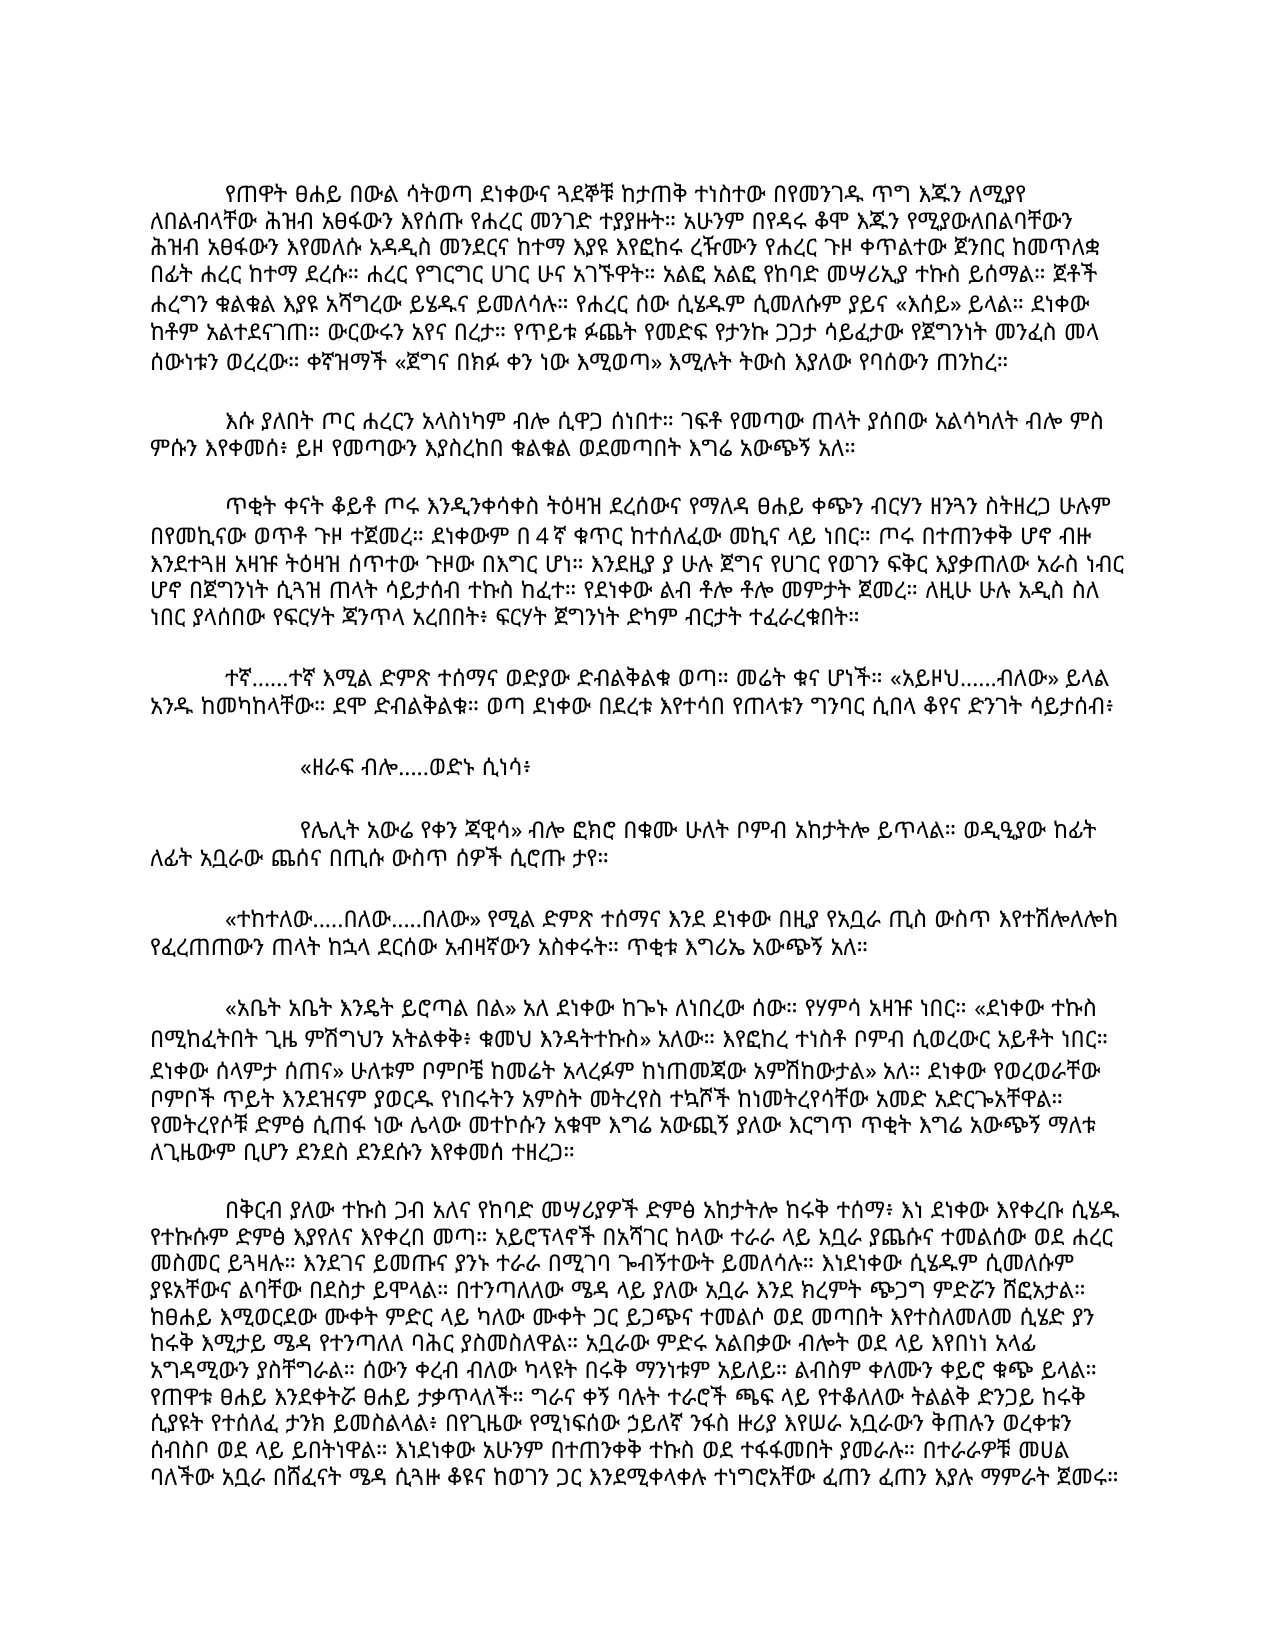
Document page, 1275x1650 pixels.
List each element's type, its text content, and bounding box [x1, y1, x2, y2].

text የሌሊት አውሬ የቀን ጃዊሳ» ብሎ ፎክሮ በቁሙ ሁለት ቦምብ አከታትሎ ይጥላል። ወዲዒያው ከፊት ለፊት አቧራው ጨሰና በጢሱ ውስጥ ሰዎች ሲሮጡ ታየ። [150, 814, 1125, 872]
text ጥቂት ቀናት ቆይቶ ጦሩ እንዲንቀሳቀስ ትዕዛዝ ደረሰውና የማለዳ ፀሐይ ቀጭን ብርሃን ዘንጓን ስትዘረጋ ሁሉም በየመኪናው ወጥቶ ጉዞ ተጀመረ። ደነቀውም በ4ኛ ቁጥር ከተሰለፈው መኪና ላይ ነበር። ጦሩ በተጠንቀቅ ሆኖ ብዙ እንደተጓዘ አዛዡ ትዕዛዝ ሰጥተው ጉዞው በእግር ሆነ። እንደዚያ ያ ሁሉ ጀግና የሀገር የወገን ፍቅር እያቃጠለው አራስ ነብር ሆኖ በጀግንነት ሲጓዝ ጠላት ሳይታሰብ ተኩስ ከፈተ። የደነቀው ልብ ቶሎ ቶሎ መምታት ጀመረ። ለዚሁ ሁሉ አዲስ ስለ ነበር ያላሰበው የፍርሃት ጃንጥላ አረበበት፥ ፍርሃት ጀግንነት ድካም ብርታት ተፈራረቁበት። [150, 493, 1125, 631]
text «ዘራፍ ብሎ.....ወድኑ ሲነሳ፥ [150, 751, 1125, 782]
text «ተከተለው.....በለው.....በለው» የሚል ድምጽ ተሰማና እንደ ደነቀው በዚያ የአቧራ ጢስ ውስጥ እየተሽሎለሎከ የፈረጠጠውን ጠላት ከኋላ ደርሰው አብዛኛውን አስቀሩት። ጥቂቱ እግሪኤ አውጭኝ አለ። [150, 903, 1125, 961]
text ተኛ......ተኛ እሚል ድምጽ ተሰማና ወድያው ድብልቅልቁ ወጣ። መሬት ቁና ሆነች። «አይዞህ......ብለው» ይላል አንዱ ከመካከላቸው። ደሞ ድብልቅልቁ። ወጣ ደነቀው በደረቱ እየተሳበ የጠላቱን ግንባር ሲበላ ቆየና ድንገት ሳይታሰብ፥ [150, 662, 1125, 720]
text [150, 1197, 1125, 1490]
text የጠዋት ፀሐይ በውል ሳትወጣ ደነቀውና ጓደኞቹ ከታጠቅ ተነስተው በየመንገዱ ጥግ እጁን ለሚያየ ለበልብላቸው ሕዝብ አፀፋውን እየሰጡ የሐረር መንገድ ተያያዙት። አሁንም በየዳሩ ቆሞ እጁን የሚያውለበልባቸውን ሕዝብ አፀፋውን እየመለሱ አዳዲስ መንደርና ከተማ እያዩ እየፎከሩ ረዥሙን የሐረር ጉዞ ቀጥልተው ጀንበር ከመጥለቋ በፊት ሐረር ከተማ ደረሱ። ሐረር የግርግር ሀገር ሁና አገኙዋት። አልፎ አልፎ የከባድ መሣሪኢያ ተኩስ ይሰማል። ጀቶች ሐረግን ቁልቁል እያዩ አሻግረው ይሄዱና ይመለሳሉ። የሐረር ሰው ሲሄዱም ሲመለሱም ያይና «እሰይ» ይላል። ደነቀው ከቶም አልተደናገጠ። ውርውሩን አየና በረታ። የጥይቱ ፉጨት የመድፍ የታንኩ ጋጋታ ሳይፈታው የጀግንነት መንፈስ መላ ሰውነቱን ወረረው። ቀኛዝማች «ጀግና በክፉ ቀን ነው እሚወጣ» እሚሉት ትውስ እያለው የባሰውን ጠንከረ። [150, 181, 1125, 377]
text «አቤት አቤት እንዴት ይሮጣል በል» አለ ደነቀው ከጐኑ ለነበረው ሰው። የሃምሳ አዛዡ ነበር። «ደነቀው ተኩስ በሚከፈትበት ጊዜ ምሽግህን አትልቀቅ፥ ቁመህ እንዳትተኩስ» አለው። እየፎከረ ተነስቶ ቦምብ ሲወረውር አይቶት ነበር። ደነቀው ሰላምታ ሰጠና» ሁለቱም ቦምቦቼ ከመሬት አላረፉም ከነጠመጃው አምሽከውታል» አለ። ደነቀው የወረወራቸው ቦምቦች ጥይት እንደዝናም ያወርዱ የነበሩትን አምስት መትረየስ ተኳሾች ከነመትረየሳቸው አመድ አድርጐአቸዋል። የመትረየሶቹ ድምፅ ሲጠፋ ነው ሌላው መተኮሱን አቁሞ እግሬ አውጪኝ ያለው እርግጥ ጥቂት እግሬ አውጭኝ ማለቱ ለጊዜውም ቢሆን ደንደስ ደንደሱን እየቀመሰ ተዘረጋ። [150, 992, 1125, 1166]
text እሱ ያለበት ጦር ሐረርን አላስነካም ብሎ ሲዋጋ ሰነበተ። ገፍቶ የመጣው ጠላት ያሰበው አልሳካለት ብሎ ምስ ምሱን እየቀመሰ፥ ይዞ የመጣውን እያስረከበ ቁልቁል ወደመጣበት እግሬ አውጭኝ አለ። [150, 408, 1125, 462]
